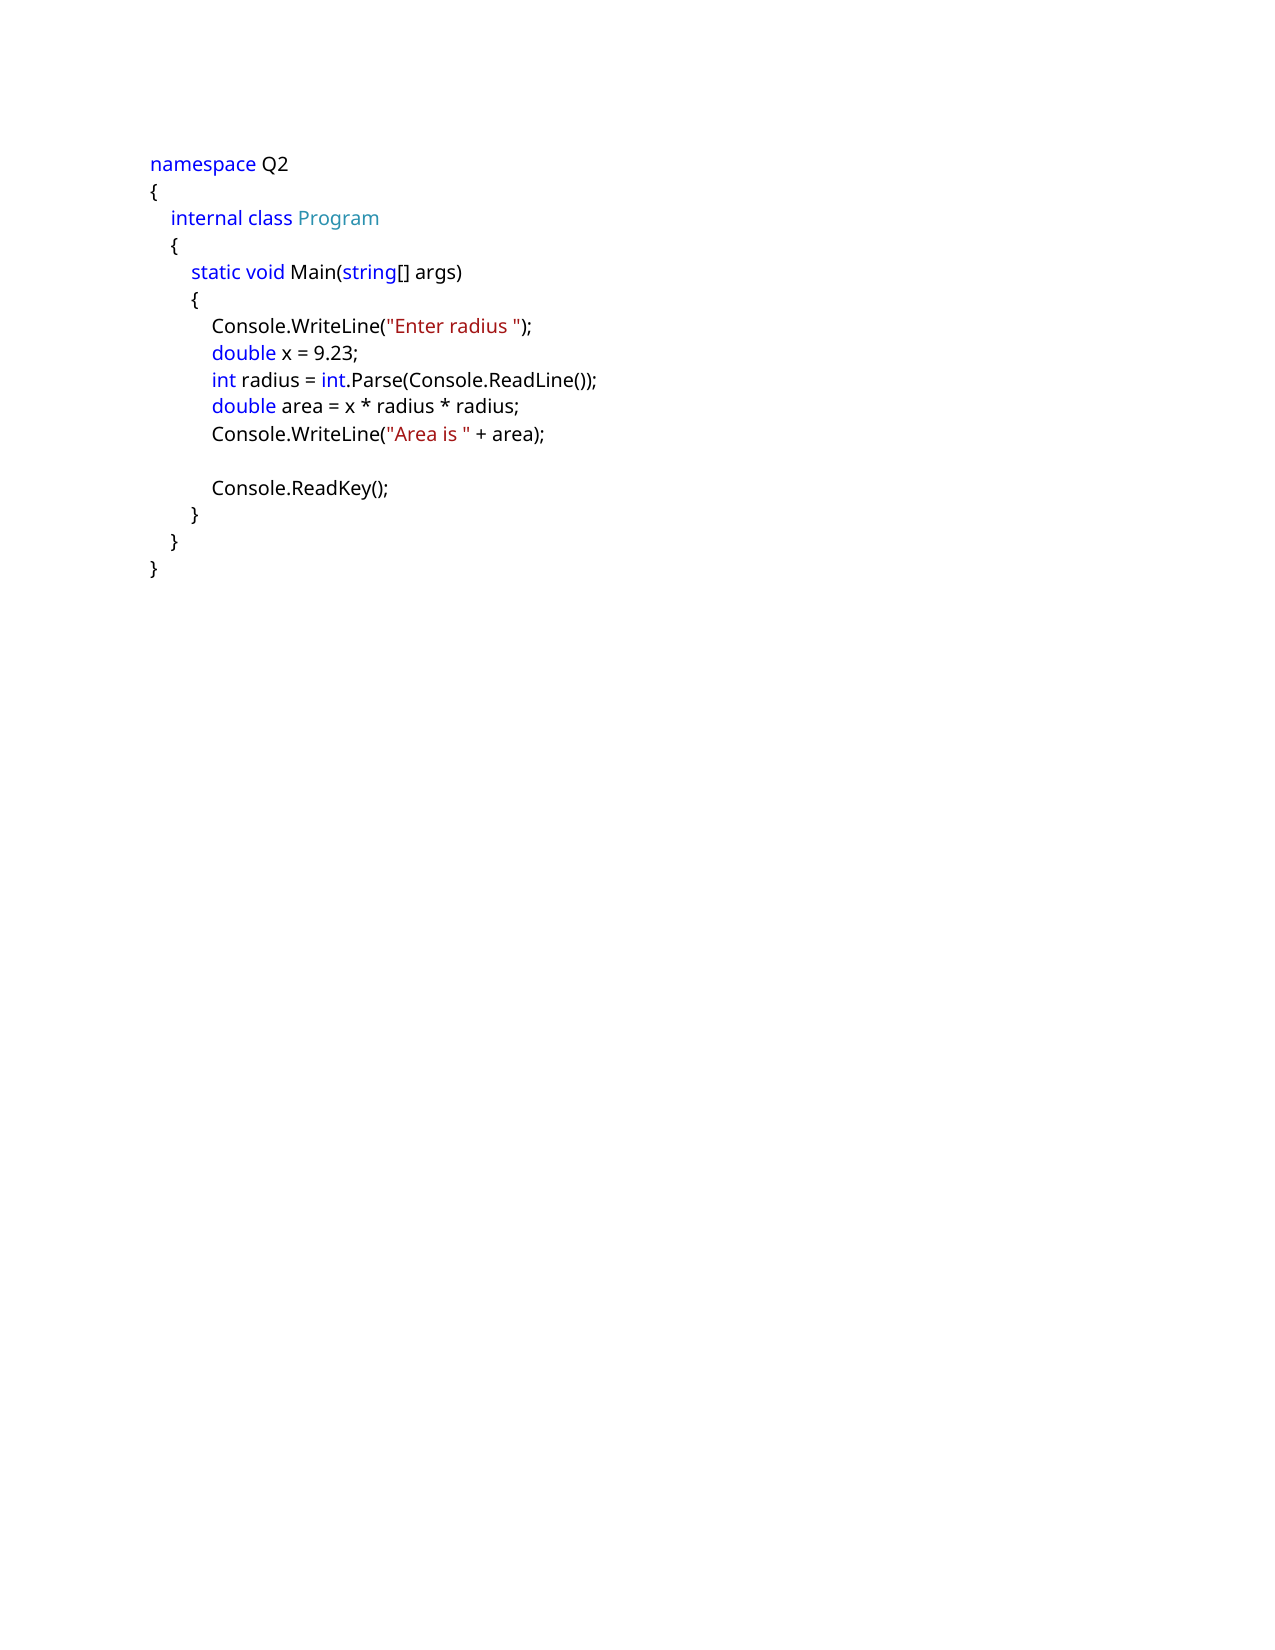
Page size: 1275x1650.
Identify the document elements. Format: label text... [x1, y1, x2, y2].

text internal class Program [150, 204, 1125, 231]
text } [150, 501, 1125, 528]
text double area = x * radius * radius; [150, 393, 1125, 420]
text } [150, 555, 1125, 582]
text int radius = int.Parse(Console.ReadLine()); [150, 366, 1125, 393]
text { [150, 231, 1125, 258]
text { [150, 285, 1125, 312]
text Console.ReadKey(); [150, 474, 1125, 501]
text Console.WriteLine("Area is " + area); [150, 420, 1125, 447]
text static void Main(string[] args) [150, 258, 1125, 285]
text Console.WriteLine("Enter radius "); [150, 312, 1125, 339]
text { [150, 177, 1125, 204]
text namespace Q2 [150, 150, 1125, 177]
text } [150, 528, 1125, 555]
text double x = 9.23; [150, 339, 1125, 366]
